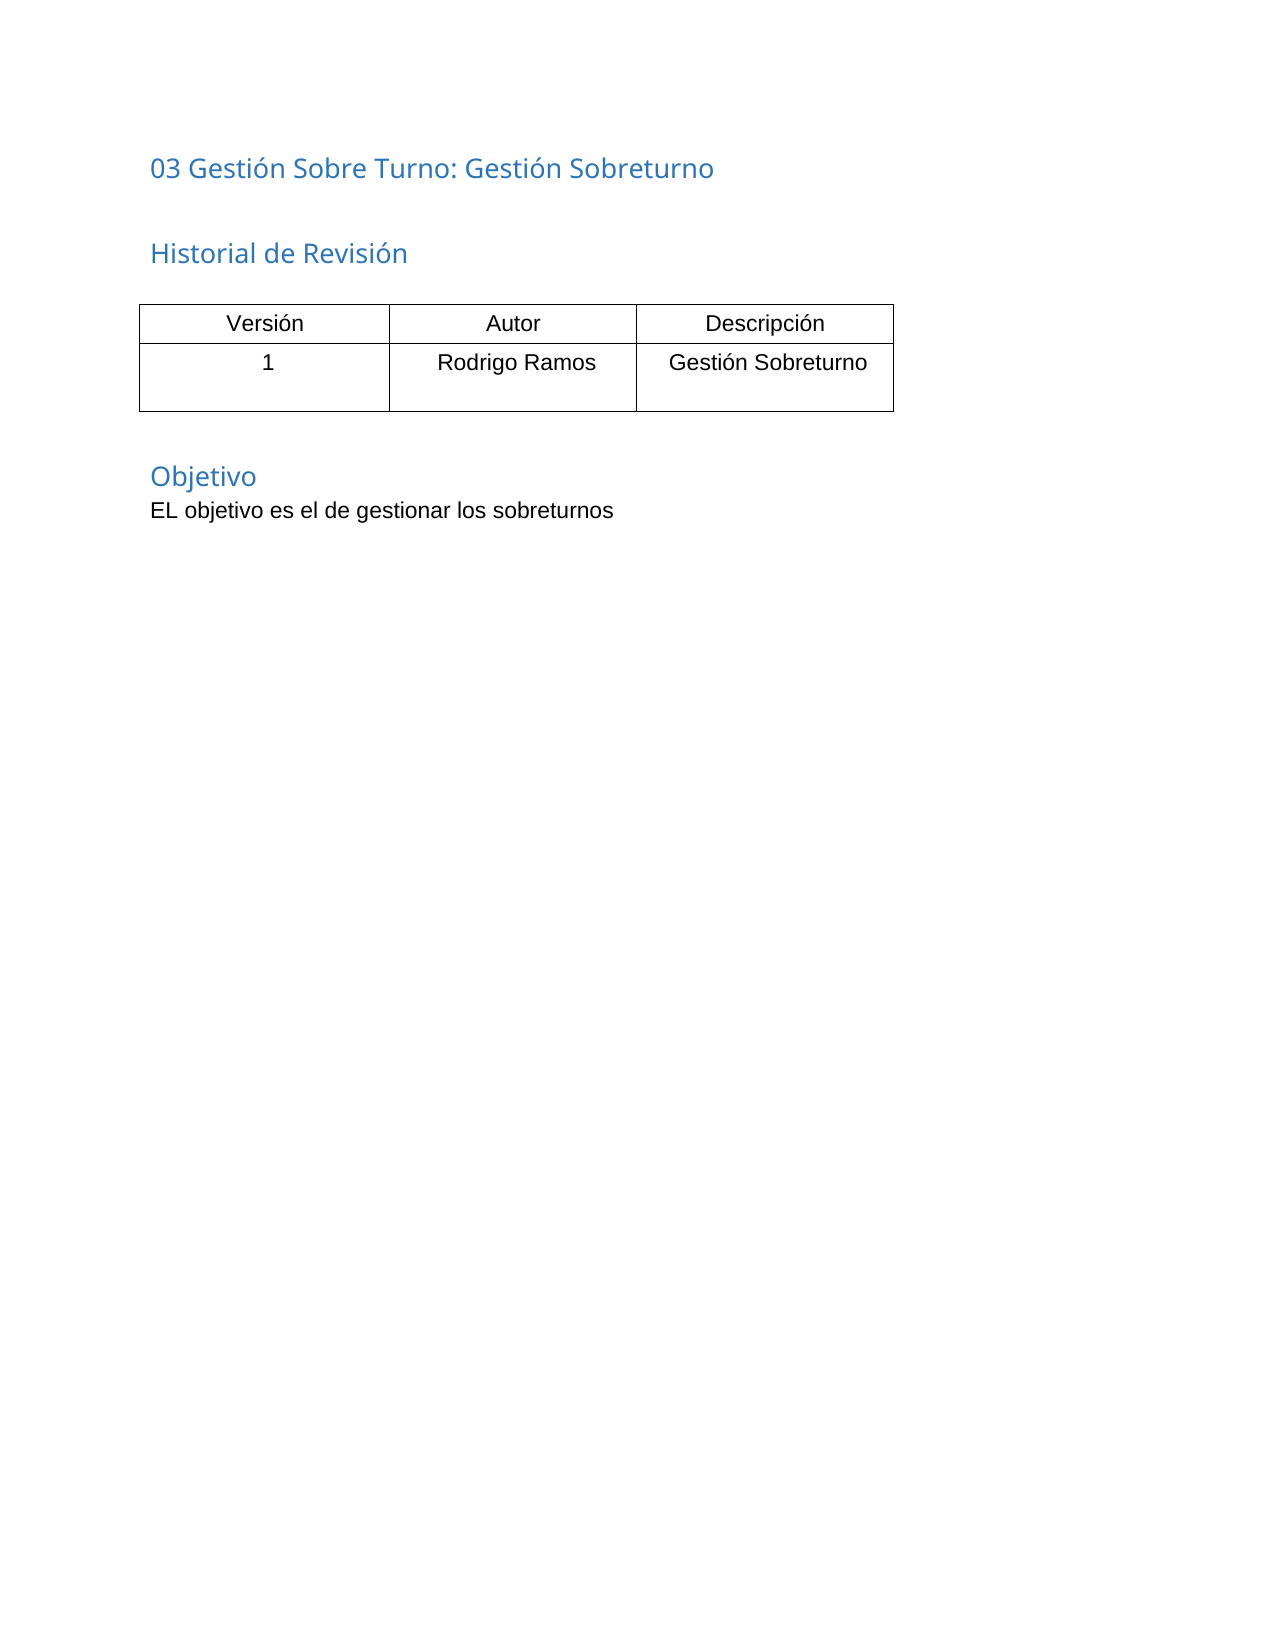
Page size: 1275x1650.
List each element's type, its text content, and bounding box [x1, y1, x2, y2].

table_cell Gestión Sobreturno [637, 344, 893, 411]
table_header Descripción [637, 305, 893, 343]
table_header Versión [140, 305, 389, 343]
table_header Autor [390, 305, 636, 343]
subtitle Historial de Revisión [150, 235, 1125, 272]
subtitle Objetivo [150, 457, 1125, 494]
table_cell 1 [140, 344, 389, 411]
text EL objetivo es el de gestionar los sobreturnos [150, 497, 1125, 523]
table_cell Rodrigo Ramos [390, 344, 636, 411]
subtitle 03 Gestión Sobre Turno: Gestión Sobreturno [150, 150, 1125, 187]
